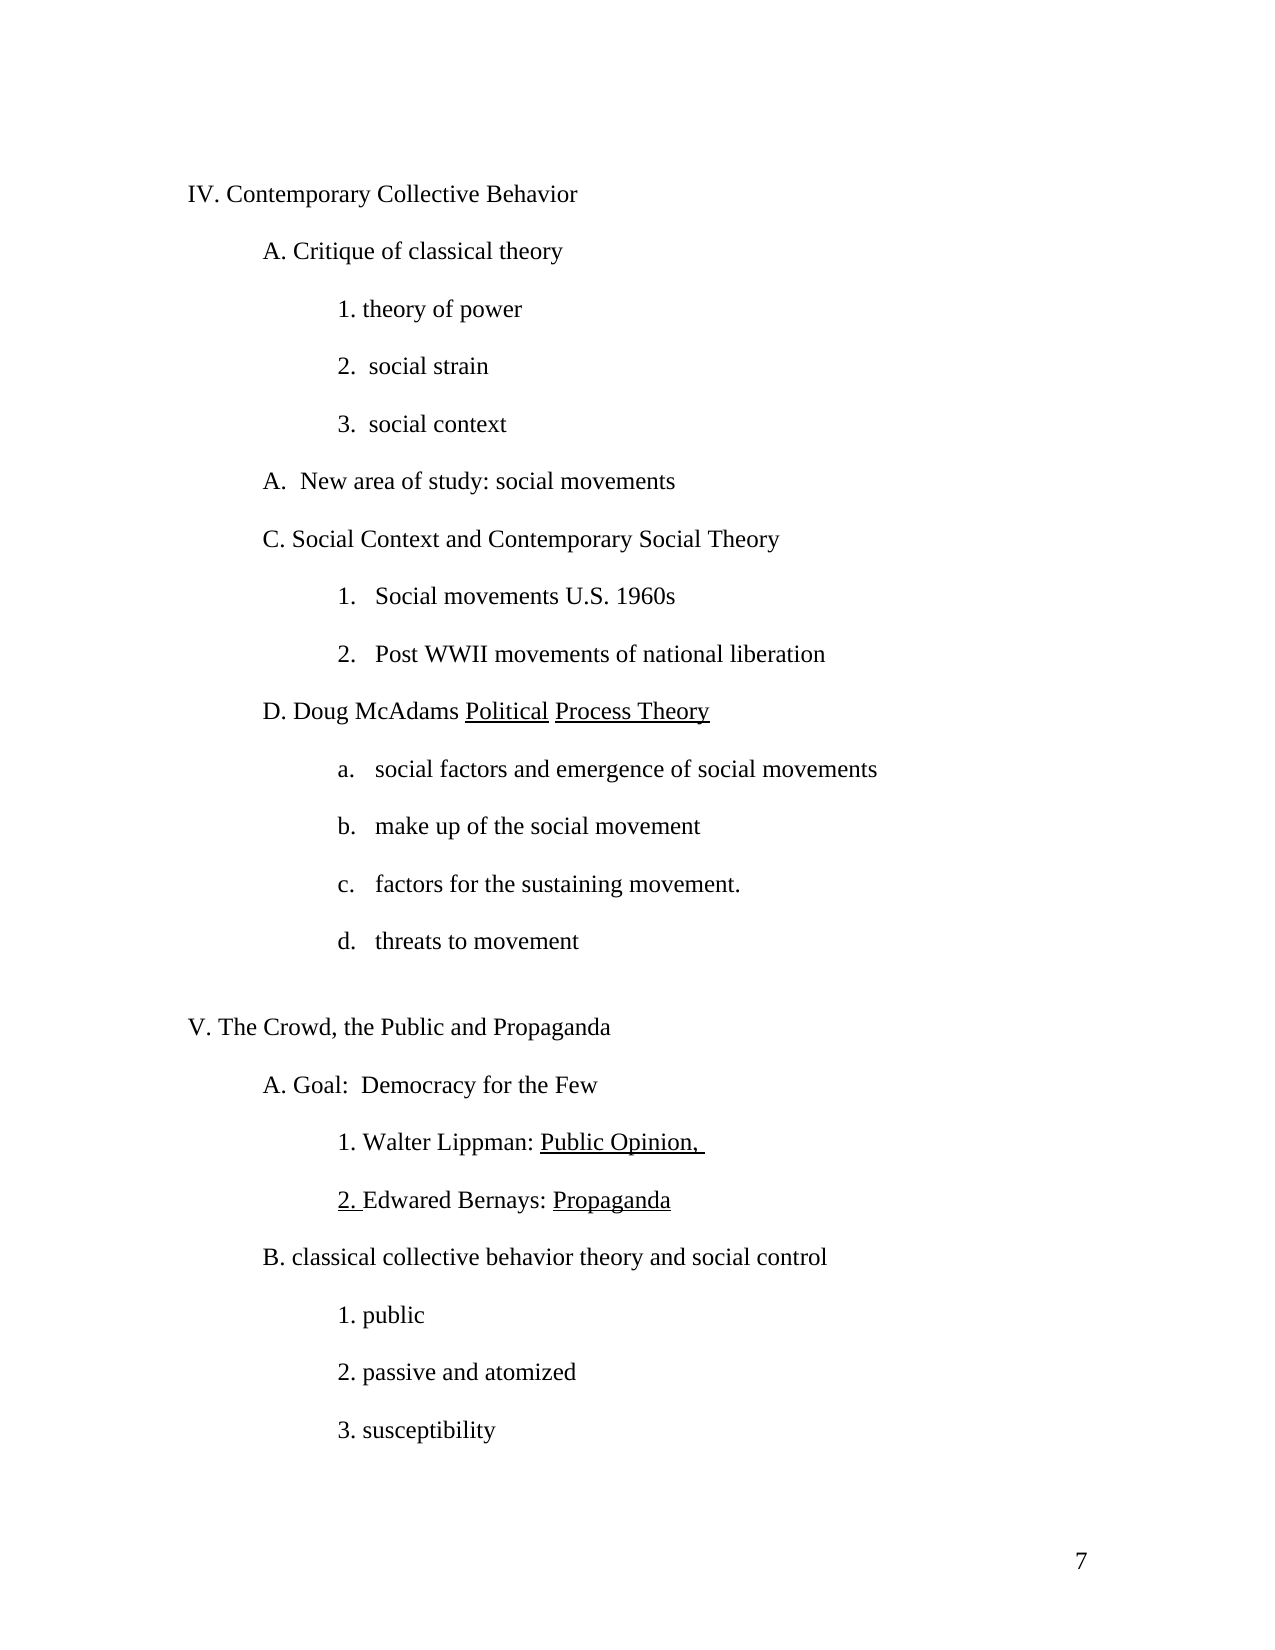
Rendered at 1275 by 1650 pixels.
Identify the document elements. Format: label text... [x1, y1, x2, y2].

text B. classical collective behavior theory and social control [187, 1242, 1087, 1271]
text C. Social Context and Contemporary Social Theory [262, 524, 1087, 552]
text D. Doug McAdams Political Process Theory [187, 696, 1087, 725]
list threats to movement [337, 926, 1087, 955]
text 1. theory of power [337, 294, 1087, 322]
list New area of study: social movements [262, 466, 1087, 495]
list social factors and emergence of social movements [337, 754, 1087, 782]
text A. Goal: Democracy for the Few [262, 1070, 1087, 1099]
list Social movements U.S. 1960s [337, 581, 1087, 610]
text 2. Edwared Bernays: Propaganda [337, 1185, 1087, 1214]
text A. Critique of classical theory [187, 236, 1087, 265]
text V. The Crowd, the Public and Propaganda [187, 1012, 1087, 1041]
text 2. social strain [337, 351, 1087, 380]
list factors for the sustaining movement. [337, 869, 1087, 897]
text 2. Post WWII movements of national liberation [337, 639, 1087, 667]
text 1. Walter Lippman: Public Opinion, [337, 1127, 1087, 1156]
text 1. public [187, 1300, 1087, 1329]
list make up of the social movement [337, 811, 1087, 840]
text 3. susceptibility [187, 1415, 1087, 1444]
text 2. passive and atomized [187, 1357, 1087, 1386]
text 3. social context [337, 409, 1087, 437]
text IV. Contemporary Collective Behavior [187, 179, 1087, 207]
